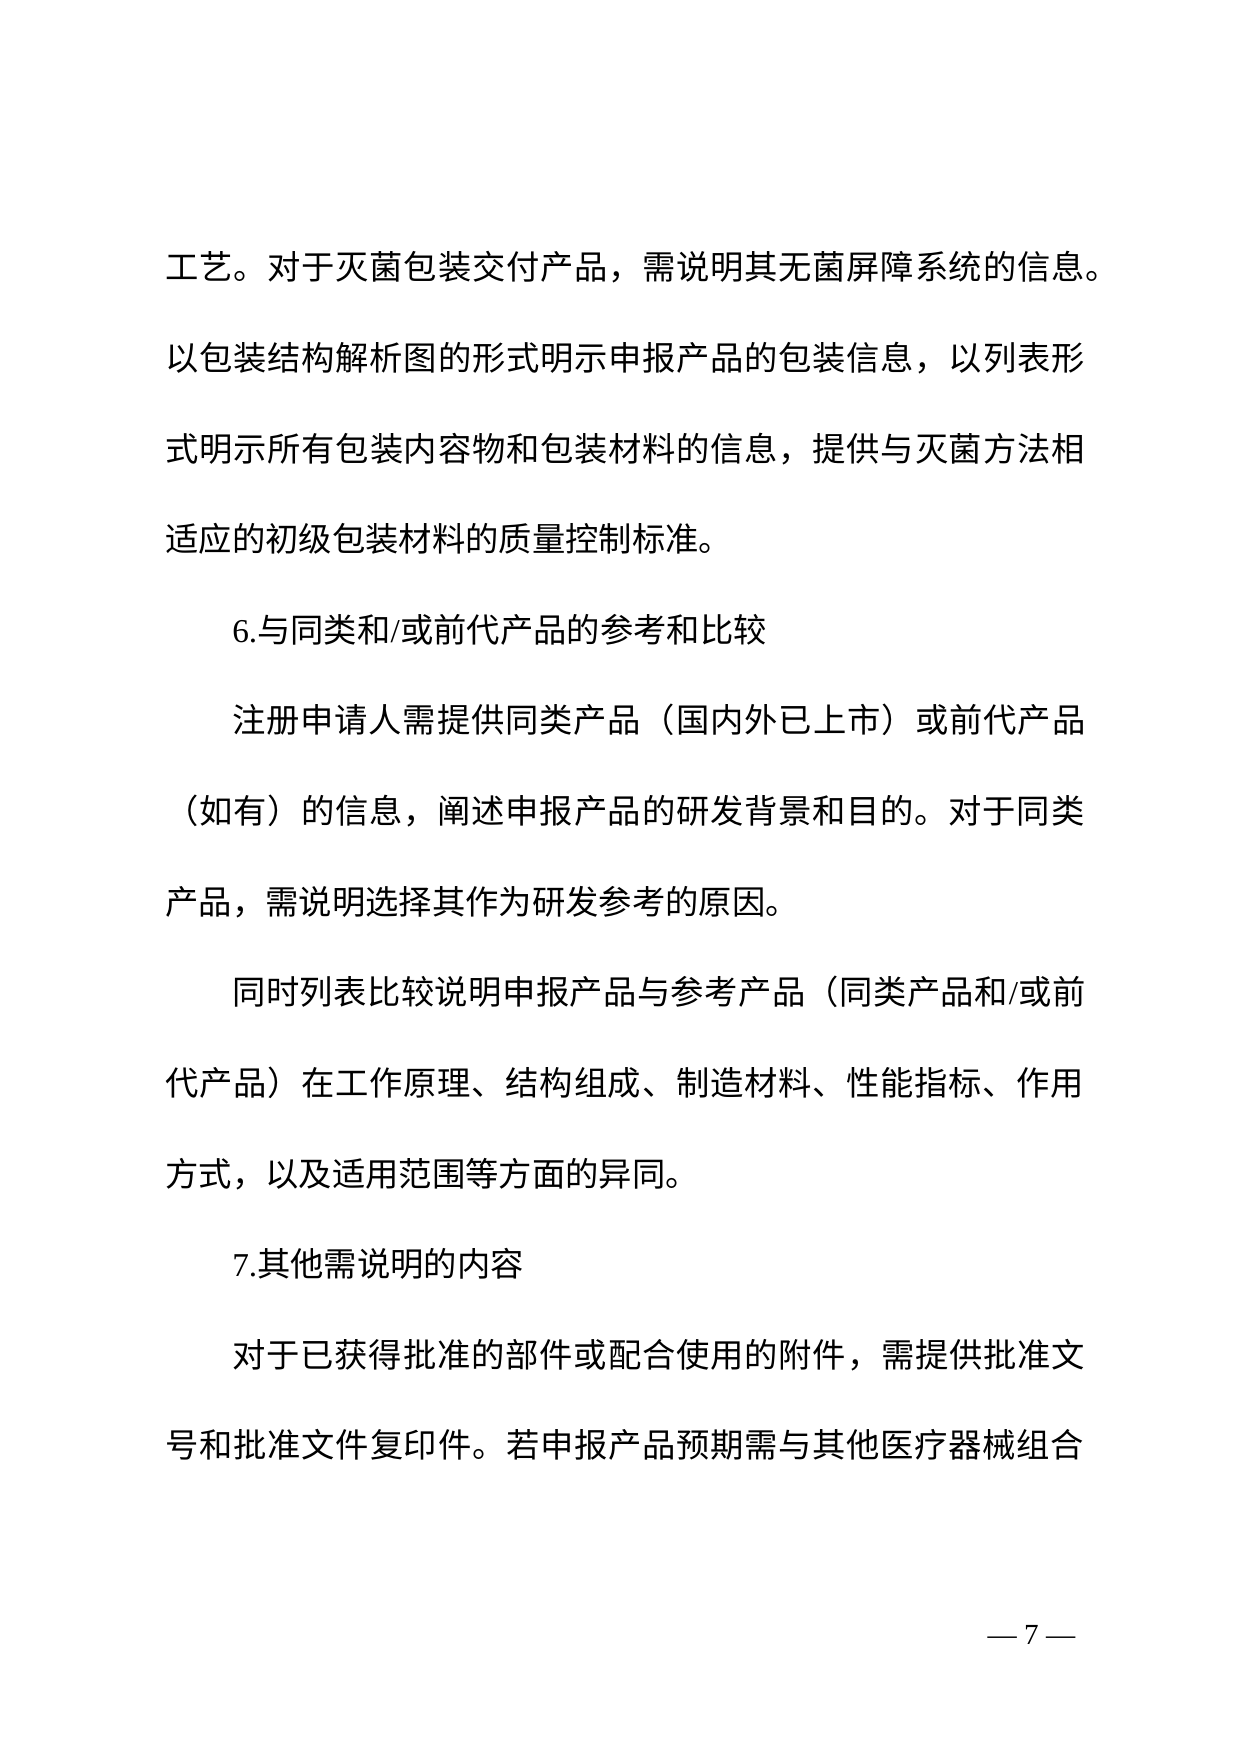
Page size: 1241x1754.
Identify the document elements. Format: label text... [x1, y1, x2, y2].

text 6.与同类和/或前代产品的参考和比较 [165, 582, 1085, 673]
text 注册申请人需提供同类产品（国内外已上市）或前代产品（如有）的信息，阐述申报产品的研发背景和目的。对于同类产品，需说明选择其作为研发参考的原因。 [165, 673, 1085, 945]
text 同时列表比较说明申报产品与参考产品（同类产品和/或前代产品）在工作原理、结构组成、制造材料、性能指标、作用方式，以及适用范围等方面的异同。 [165, 945, 1085, 1217]
text 7.其他需说明的内容 [165, 1217, 1085, 1307]
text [165, 220, 1085, 582]
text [165, 1307, 1085, 1489]
